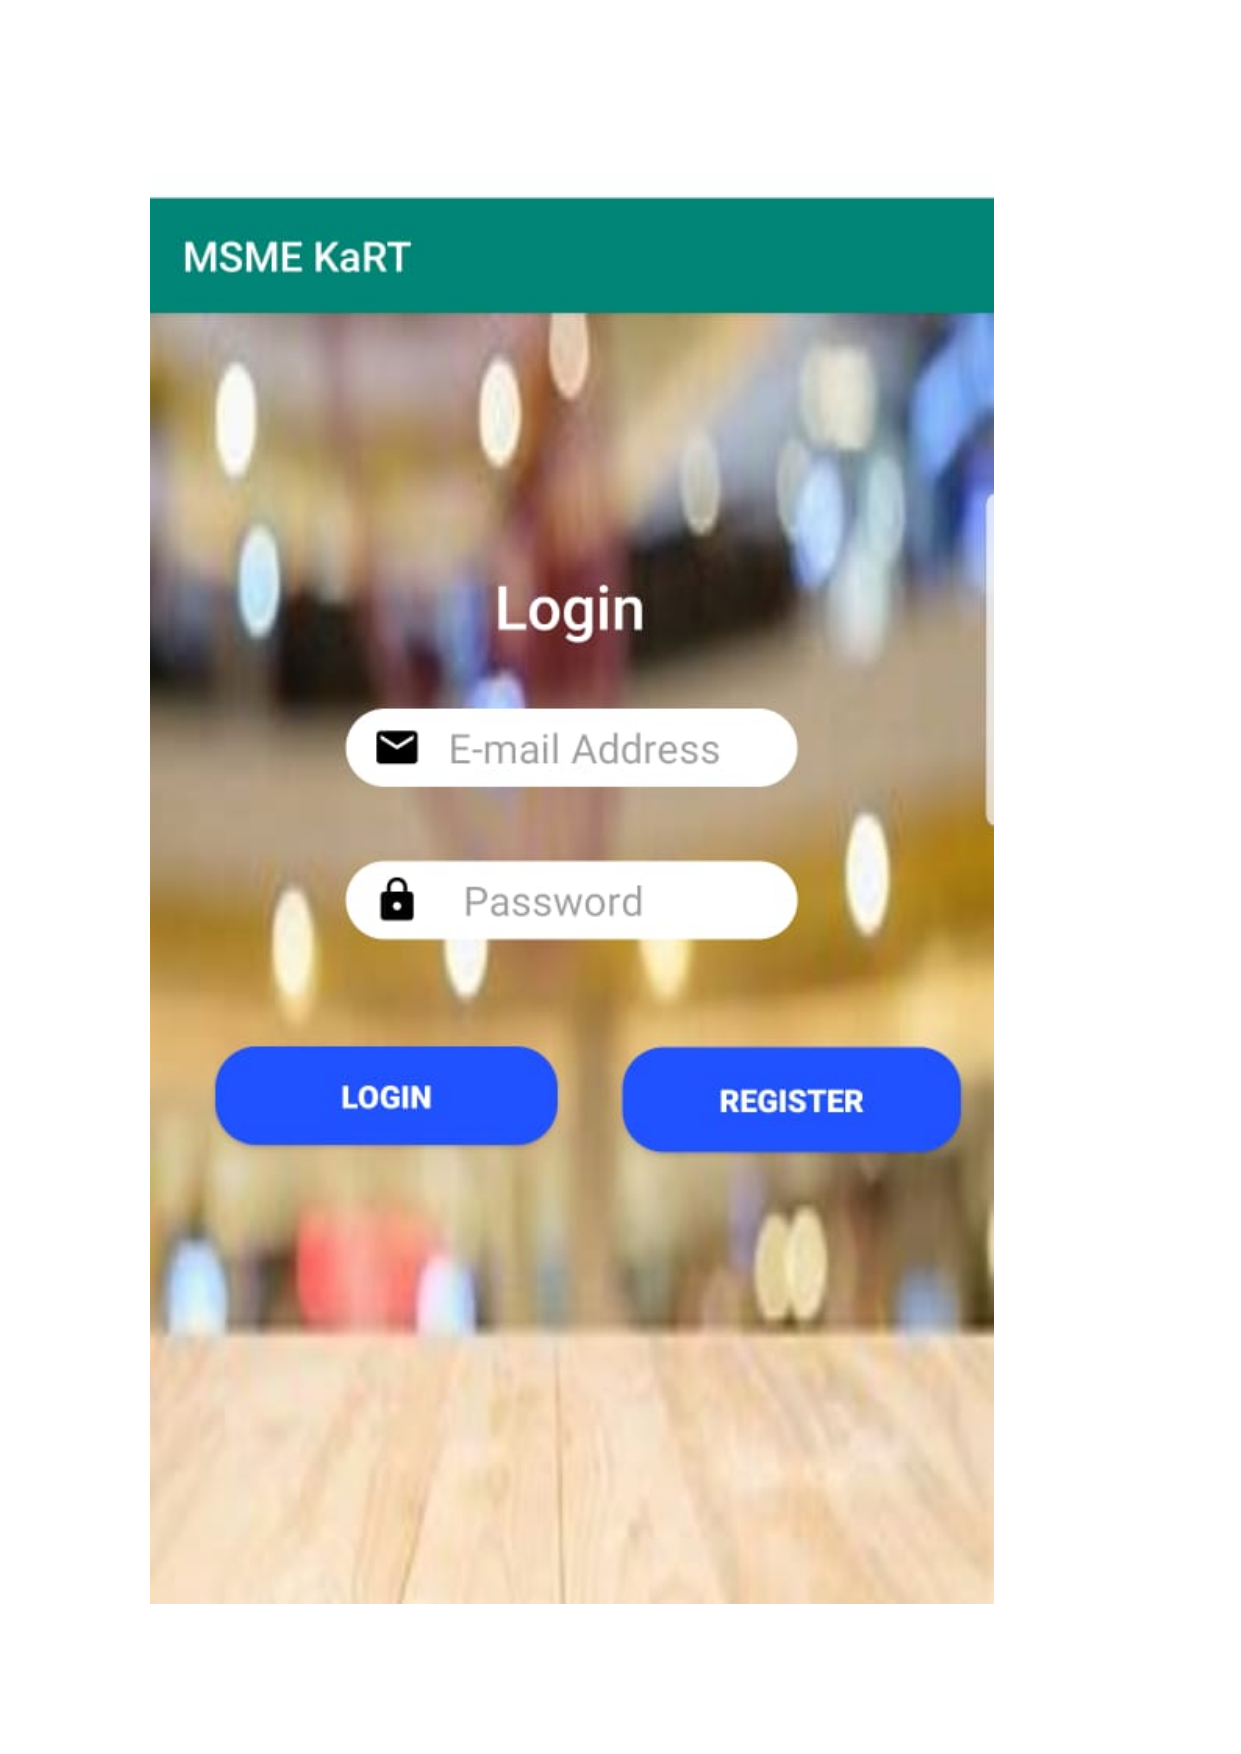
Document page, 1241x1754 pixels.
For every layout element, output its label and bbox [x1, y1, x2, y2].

picture [150, 150, 994, 1604]
